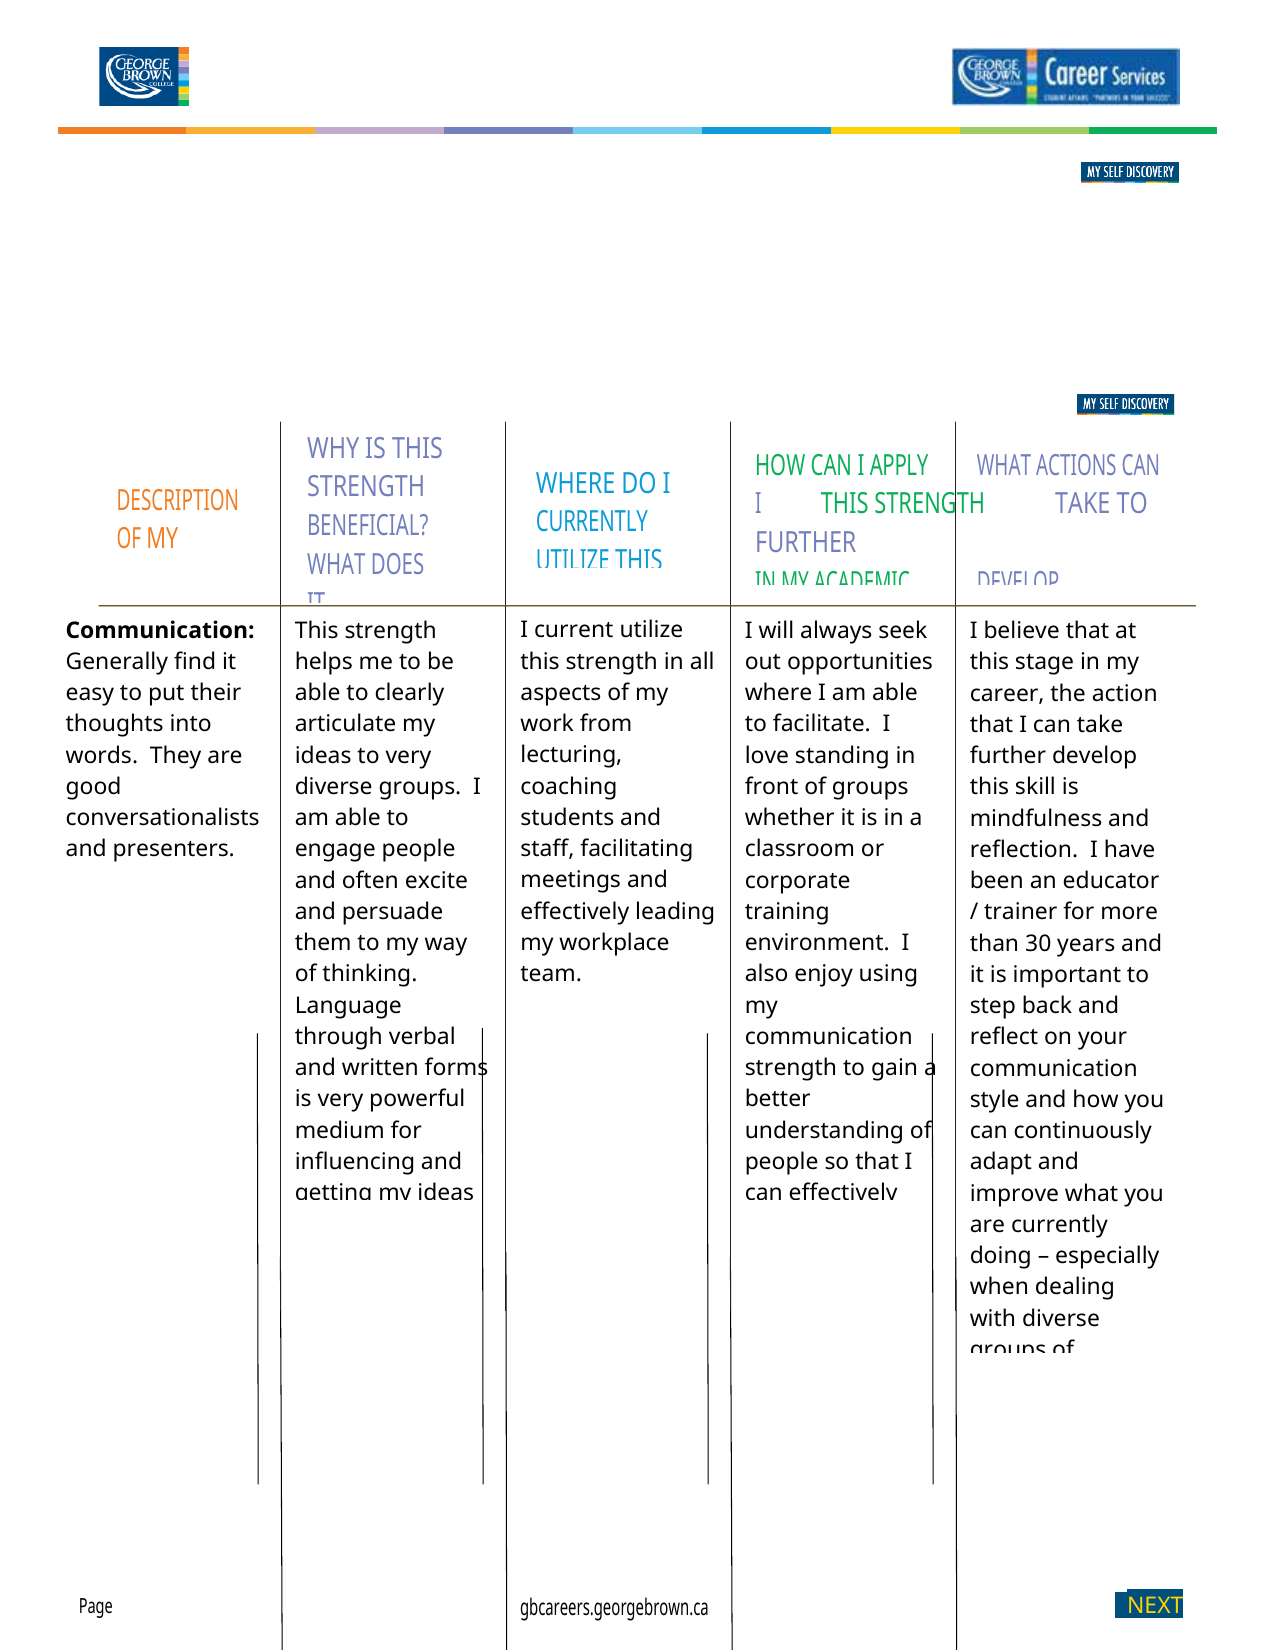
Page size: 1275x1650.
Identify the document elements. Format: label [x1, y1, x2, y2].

picture [99, 47, 189, 106]
picture [1076, 393, 1175, 416]
picture [951, 47, 1180, 106]
picture [1080, 161, 1179, 184]
